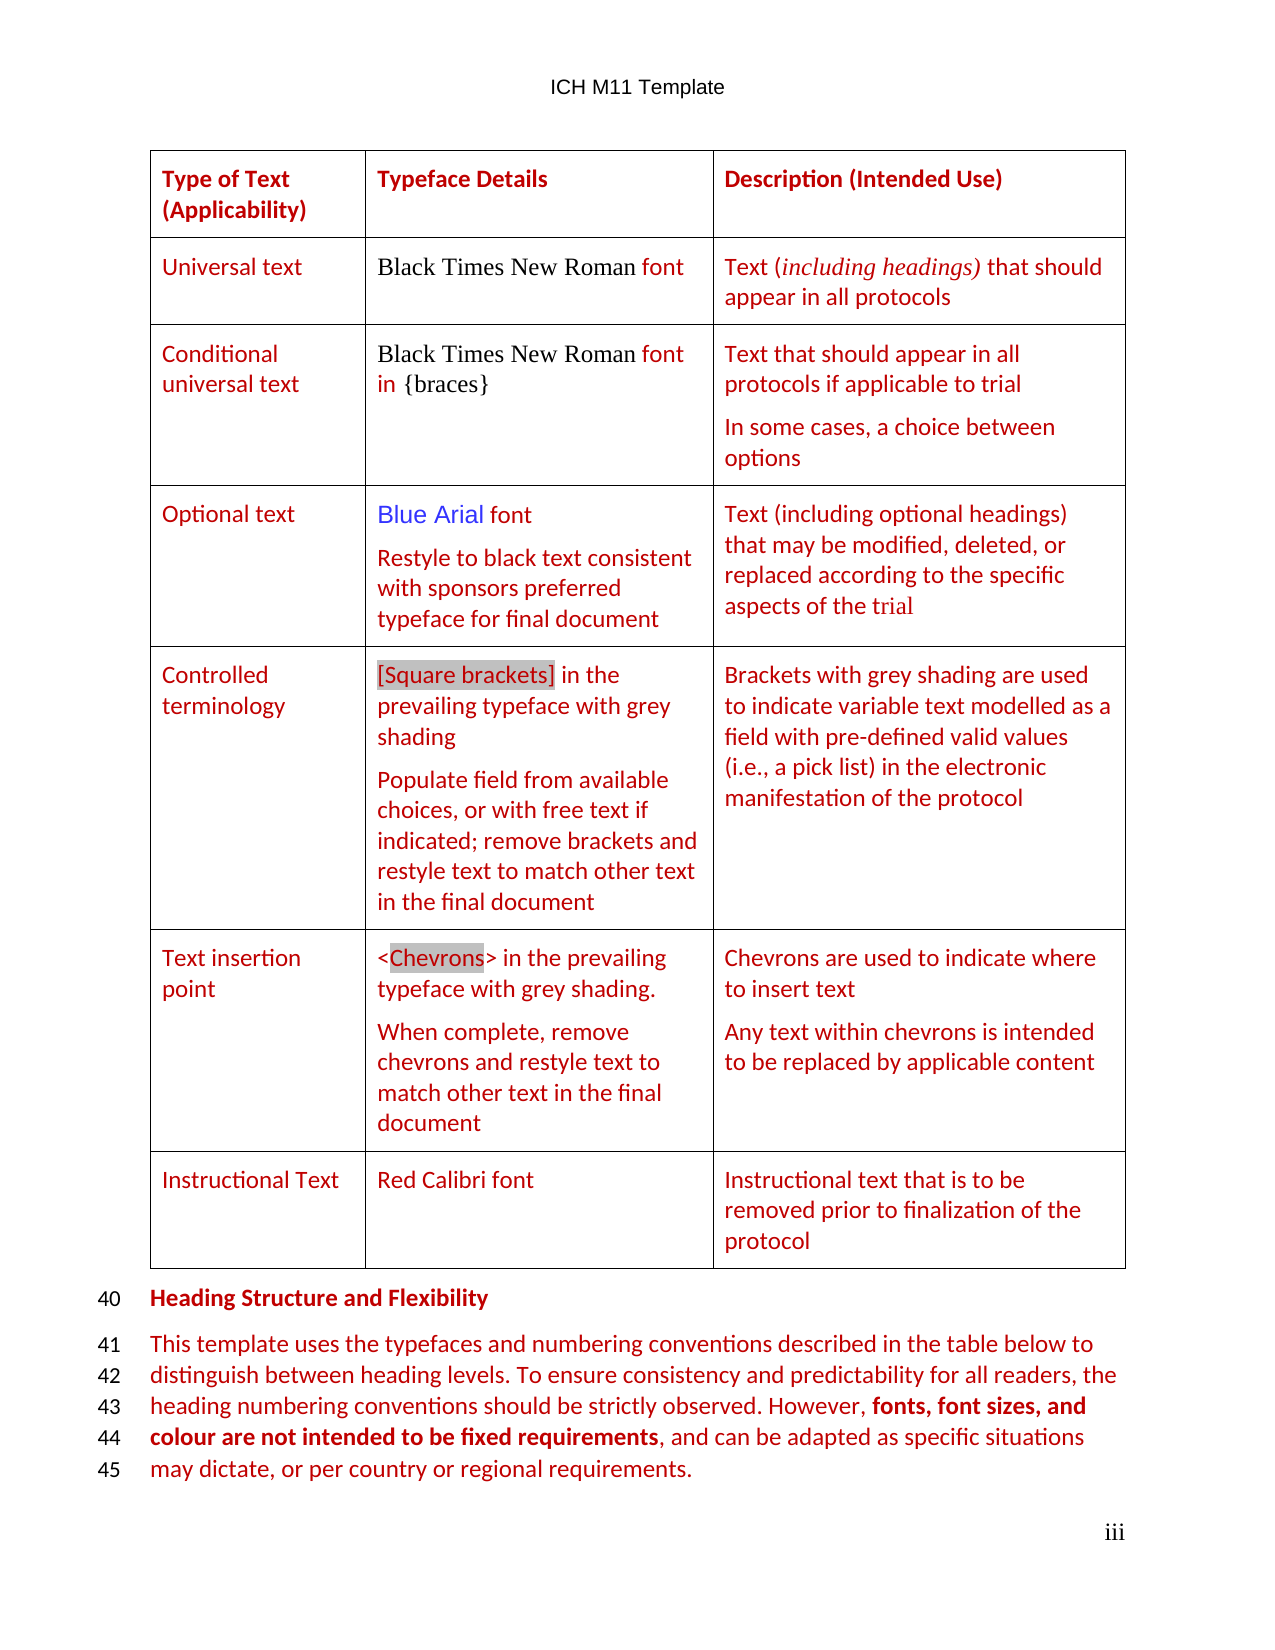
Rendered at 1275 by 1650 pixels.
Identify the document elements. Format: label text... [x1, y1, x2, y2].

table_cell Instructional text that is to be removed prior to finalization of the protocol [714, 1152, 1125, 1268]
table_cell Universal text [151, 238, 365, 324]
table_cell Optional text [151, 486, 365, 646]
table_cell Text (including headings) that should appear in all protocols [714, 238, 1125, 324]
table_cell Text (including optional headings) that may be modified, deleted, or replaced according to the specific aspects of the trial [714, 486, 1125, 646]
table_header Description (Intended Use) [714, 151, 1125, 237]
table_cell Text that should appear in all protocols if applicable to trial In some cases, a choice between options [714, 325, 1125, 485]
table_cell Black Times New Roman font in {braces} [366, 325, 713, 485]
text Heading Structure and Flexibility [150, 1282, 1125, 1312]
table_cell <Chevrons> in the prevailing typeface with grey shading. When complete, remove chevrons and restyle text to match other text in the final document [366, 930, 713, 1151]
table_cell Conditional universal text [151, 325, 365, 485]
table_header Type of Text (Applicability) [151, 151, 365, 237]
table_cell Black Times New Roman font [366, 238, 713, 324]
table_cell Red Calibri font [366, 1152, 713, 1268]
table_cell Brackets with grey shading are used to indicate variable text modelled as a field with pre-defined valid values (i.e., a pick list) in the electronic manifestation of the protocol [714, 647, 1125, 929]
table_cell Chevrons are used to indicate where to insert text Any text within chevrons is intended to be replaced by applicable content [714, 930, 1125, 1151]
table_cell Blue Arial font Restyle to black text consistent with sponsors preferred typeface for final document [366, 486, 713, 646]
table_header Typeface Details [366, 151, 713, 237]
table_cell Controlled terminology [151, 647, 365, 929]
text This template uses the typefaces and numbering conventions described in the table below to distinguish between heading levels. To ensure consistency and predictability for all readers, the heading numbering conventions should be strictly observed. However, fonts, font sizes, and colour are not intended to be fixed requirements, and can be adapted as specific situations may dictate, or per country or regional requirements. [150, 1327, 1125, 1483]
table_cell Text insertion point [151, 930, 365, 1151]
table_cell [Square brackets] in the prevailing typeface with grey shading Populate field from available choices, or with free text if indicated; remove brackets and restyle text to match other text in the final document [366, 647, 713, 929]
table_cell Instructional Text [151, 1152, 365, 1268]
